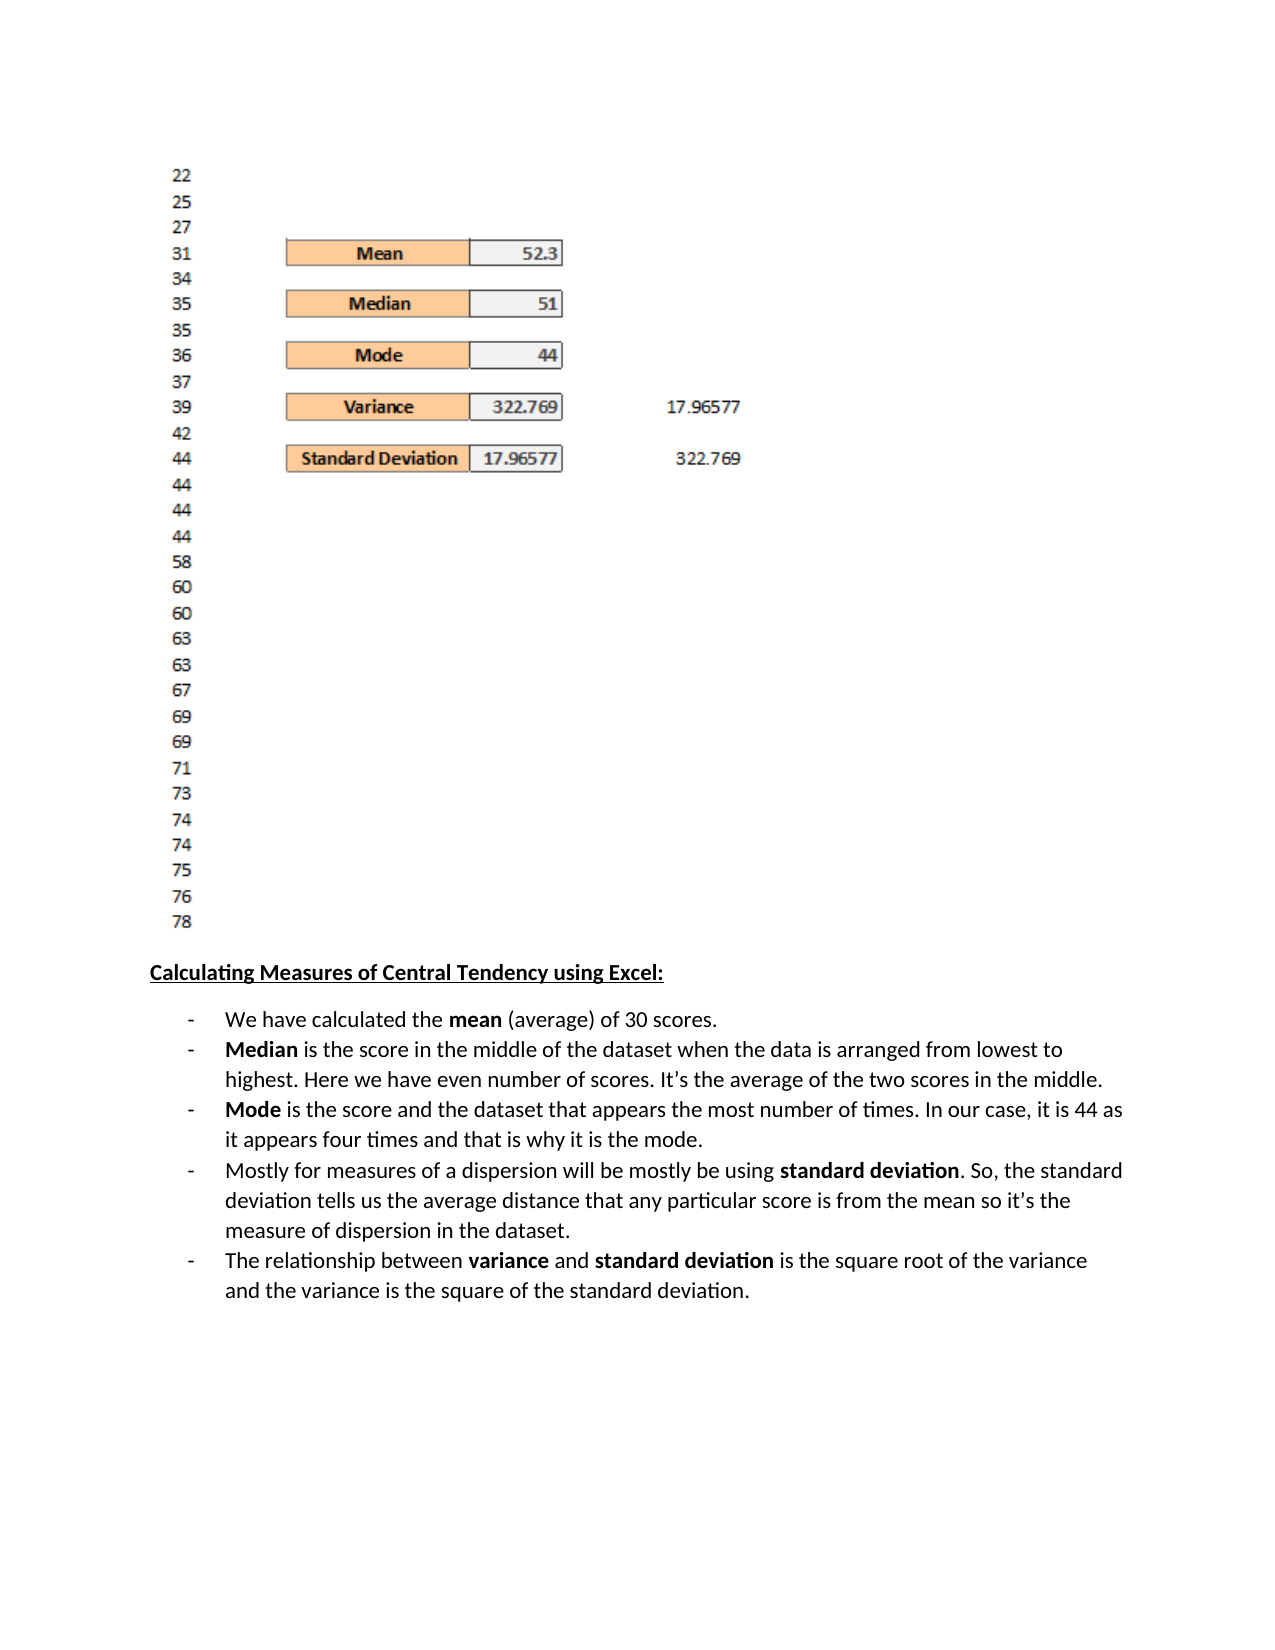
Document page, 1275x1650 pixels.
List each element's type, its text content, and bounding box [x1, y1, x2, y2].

list Median is the score in the middle of the dataset when the data is arranged from lowest to highest. Here we have even number of scores. It’s the average of the two scores in the middle. [187, 1035, 1125, 1093]
picture [150, 150, 754, 939]
list Mostly for measures of a dispersion will be mostly be using standard deviation. So, the standard deviation tells us the average distance that any particular score is from the mean so it’s the measure of dispersion in the dataset. [187, 1156, 1125, 1244]
list Mode is the score and the dataset that appears the most number of times. In our case, it is 44 as it appears four times and that is why it is the mode. [187, 1095, 1125, 1154]
list The relationship between variance and standard deviation is the square root of the variance and the variance is the square of the standard deviation. [187, 1246, 1125, 1305]
list We have calculated the mean (average) of 30 scores. [187, 1005, 1125, 1033]
text Calculating Measures of Central Tendency using Excel: [150, 958, 1125, 986]
